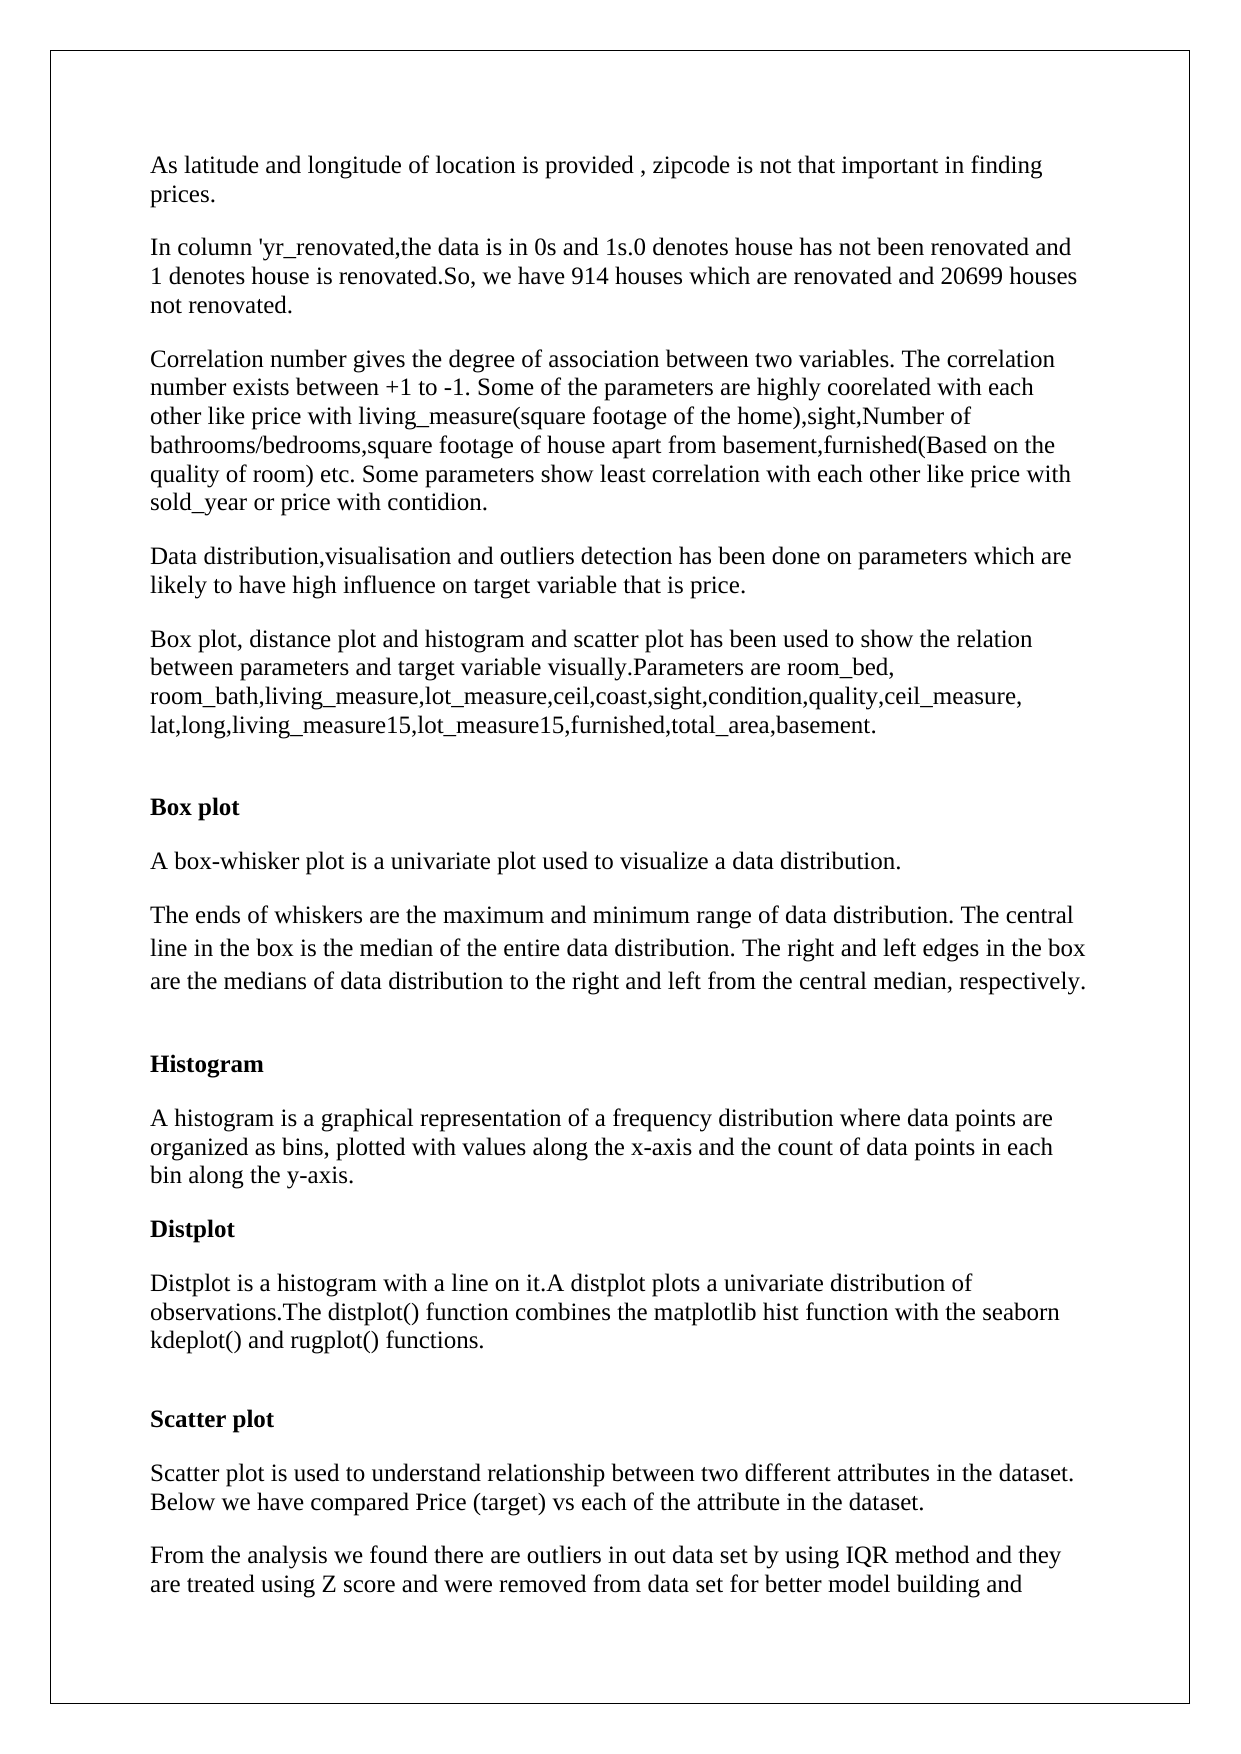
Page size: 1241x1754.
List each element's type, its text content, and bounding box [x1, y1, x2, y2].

text Data distribution,visualisation and outliers detection has been done on parameters which are likely to have high influence on target variable that is price. [150, 541, 1090, 599]
text Scatter plot is used to understand relationship between two different attributes in the dataset. Below we have compared Price (target) vs each of the attribute in the dataset. [150, 1458, 1090, 1516]
text A histogram is a graphical representation of a frequency distribution where data points are organized as bins, plotted with values along the x-axis and the count of data points in each bin along the y-axis. [150, 1103, 1090, 1189]
text Histogram [150, 1049, 1090, 1078]
text Distplot is a histogram with a line on it.A distplot plots a univariate distribution of observations.The distplot() function combines the matplotlib hist function with the seaborn kdeplot() and rugplot() functions. [150, 1268, 1090, 1354]
text In column 'yr_renovated,the data is in 0s and 1s.0 denotes house has not been renovated and 1 denotes house is renovated.So, we have 914 houses which are renovated and 20699 houses not renovated. [150, 232, 1090, 319]
text Box plot, distance plot and histogram and scatter plot has been used to show the relation between parameters and target variable visually.Parameters are room_bed, room_bath,living_measure,lot_measure,ceil,coast,sight,condition,quality,ceil_measure, lat,long,living_measure15,lot_measure15,furnished,total_area,basement. [150, 624, 1090, 739]
text A box-whisker plot is a univariate plot used to visualize a data distribution. [150, 846, 1090, 875]
text Box plot [150, 792, 1090, 821]
text The ends of whiskers are the maximum and minimum range of data distribution. The central line in the box is the median of the entire data distribution. The right and left edges in the box are the medians of data distribution to the right and left from the central median, respectively. [150, 900, 1090, 995]
text Scatter plot [150, 1404, 1090, 1433]
text Correlation number gives the degree of association between two variables. The correlation number exists between +1 to -1. Some of the parameters are highly coorelated with each other like price with living_measure(square footage of the home),sight,Number of bathrooms/bedrooms,square footage of house apart from basement,furnished(Based on the quality of room) etc. Some parameters show least correlation with each other like price with sold_year or price with contidion. [150, 344, 1090, 516]
text Distplot [150, 1214, 1090, 1243]
text As latitude and longitude of location is provided , zipcode is not that important in finding prices. [150, 150, 1090, 207]
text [150, 1541, 1090, 1598]
